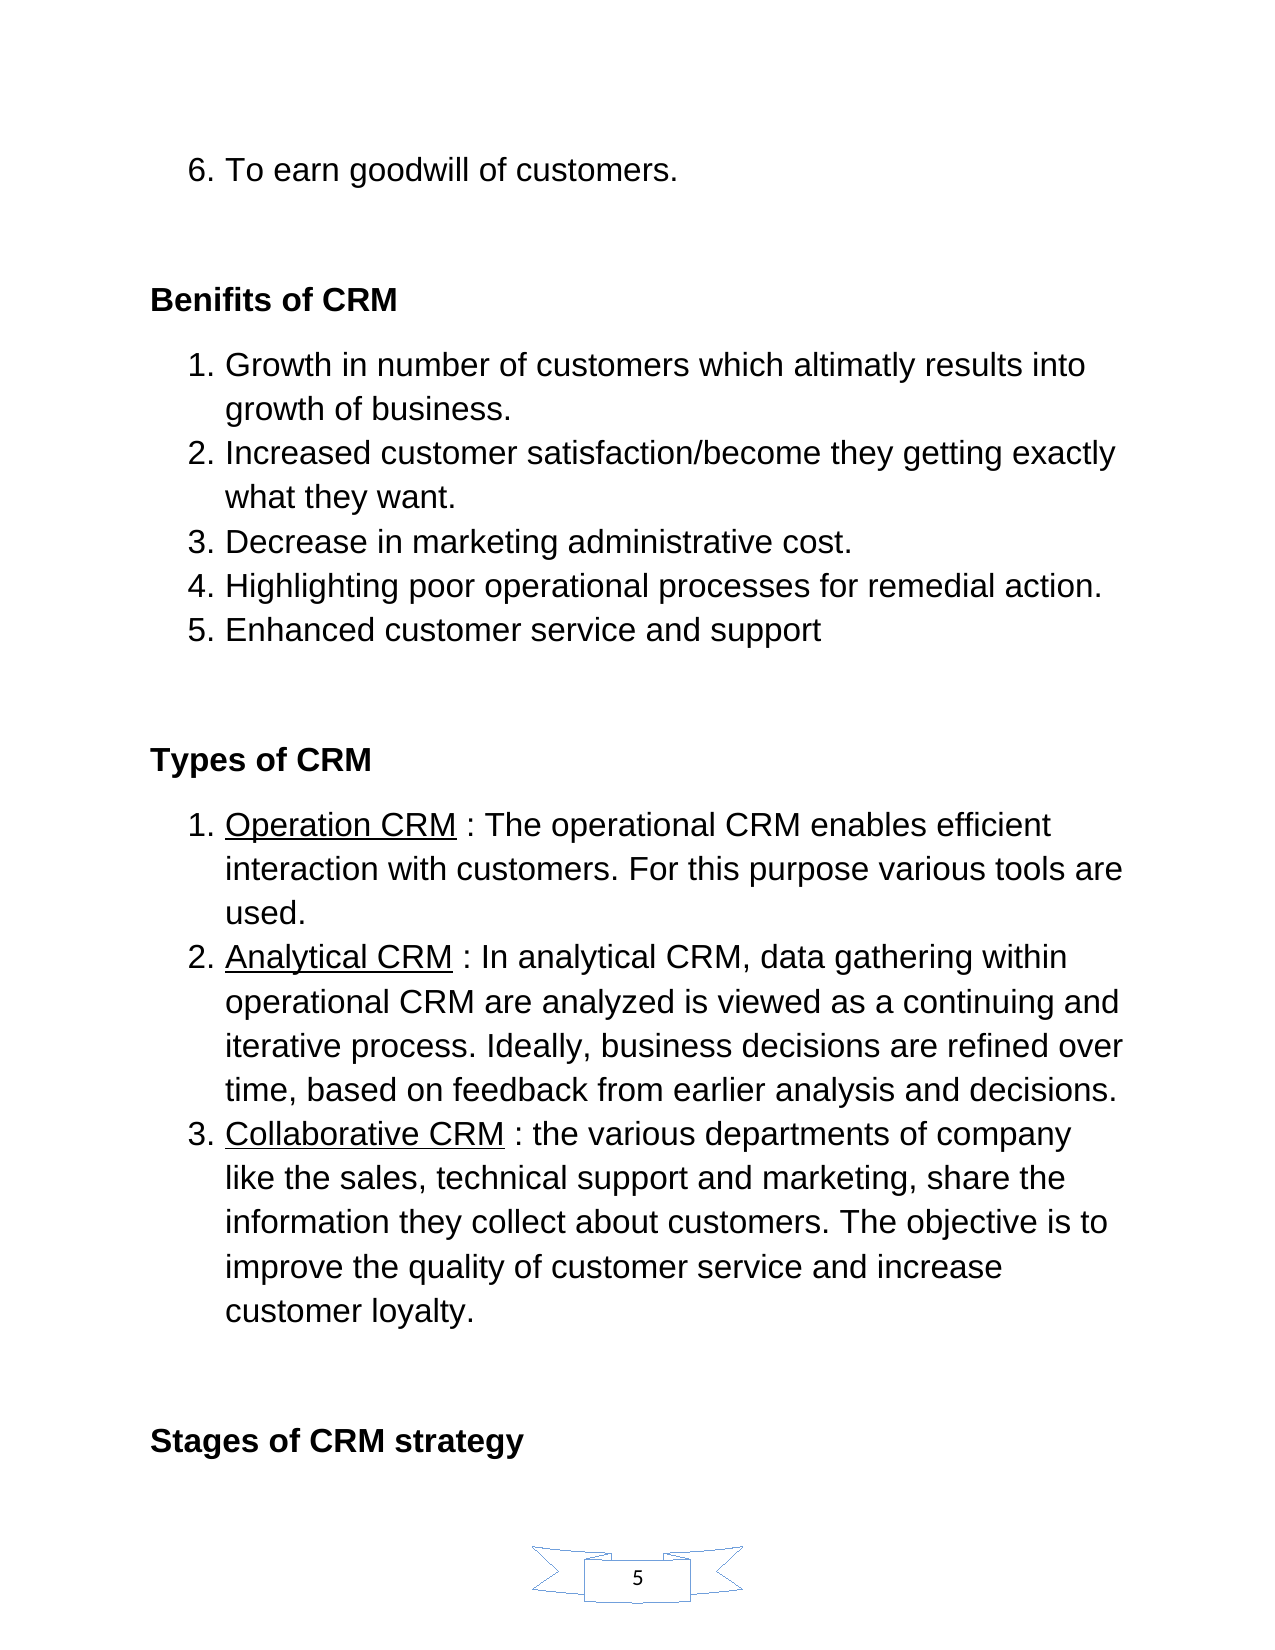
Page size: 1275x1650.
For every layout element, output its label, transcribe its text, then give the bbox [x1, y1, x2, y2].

text Types of CRM [150, 740, 1125, 778]
list Analytical CRM : In analytical CRM, data gathering within operational CRM are analyzed is viewed as a continuing and iterative process. Ideally, business decisions are refined over time, based on feedback from earlier analysis and decisions. [187, 937, 1125, 1108]
list Collaborative CRM : the various departments of company like the sales, technical support and marketing, share the information they collect about customers. The objective is to improve the quality of customer service and increase customer loyalty. [187, 1114, 1125, 1329]
text Benifits of CRM [150, 280, 1125, 318]
list To earn goodwill of customers. [187, 150, 1125, 188]
list Operation CRM : The operational CRM enables efficient interaction with customers. For this purpose various tools are used. [187, 805, 1125, 932]
list Enhanced customer service and support [187, 610, 1125, 648]
list Decrease in marketing administrative cost. [187, 522, 1125, 560]
list Highlighting poor operational processes for remedial action. [187, 566, 1125, 604]
text Stages of CRM strategy [150, 1421, 1125, 1459]
list Increased customer satisfaction/become they getting exactly what they want. [187, 433, 1125, 516]
list Growth in number of customers which altimatly results into growth of business. [187, 345, 1125, 428]
